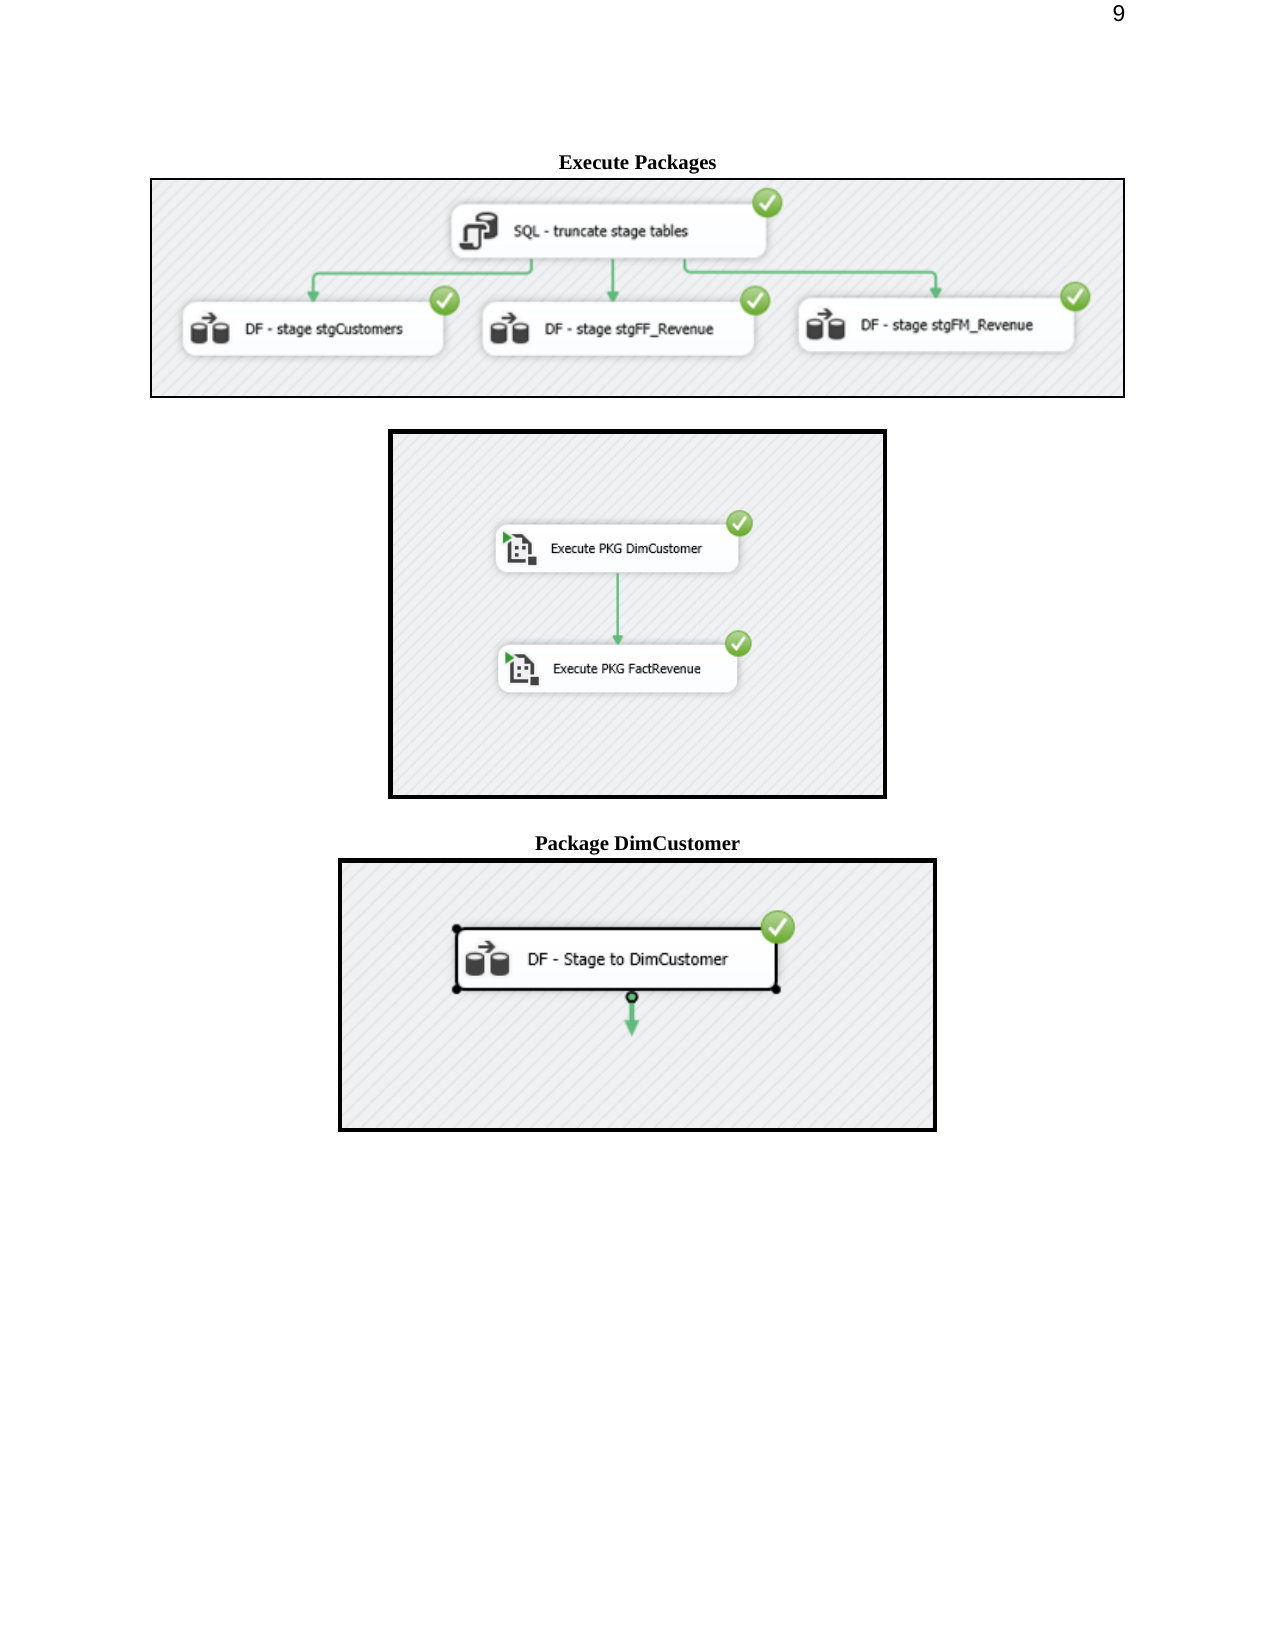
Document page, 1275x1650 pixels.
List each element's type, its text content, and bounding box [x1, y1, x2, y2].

picture [342, 863, 933, 1128]
text Package DimCustomer [150, 831, 1125, 855]
text Execute Packages [150, 150, 1125, 174]
picture [152, 180, 1123, 396]
picture [393, 434, 883, 795]
